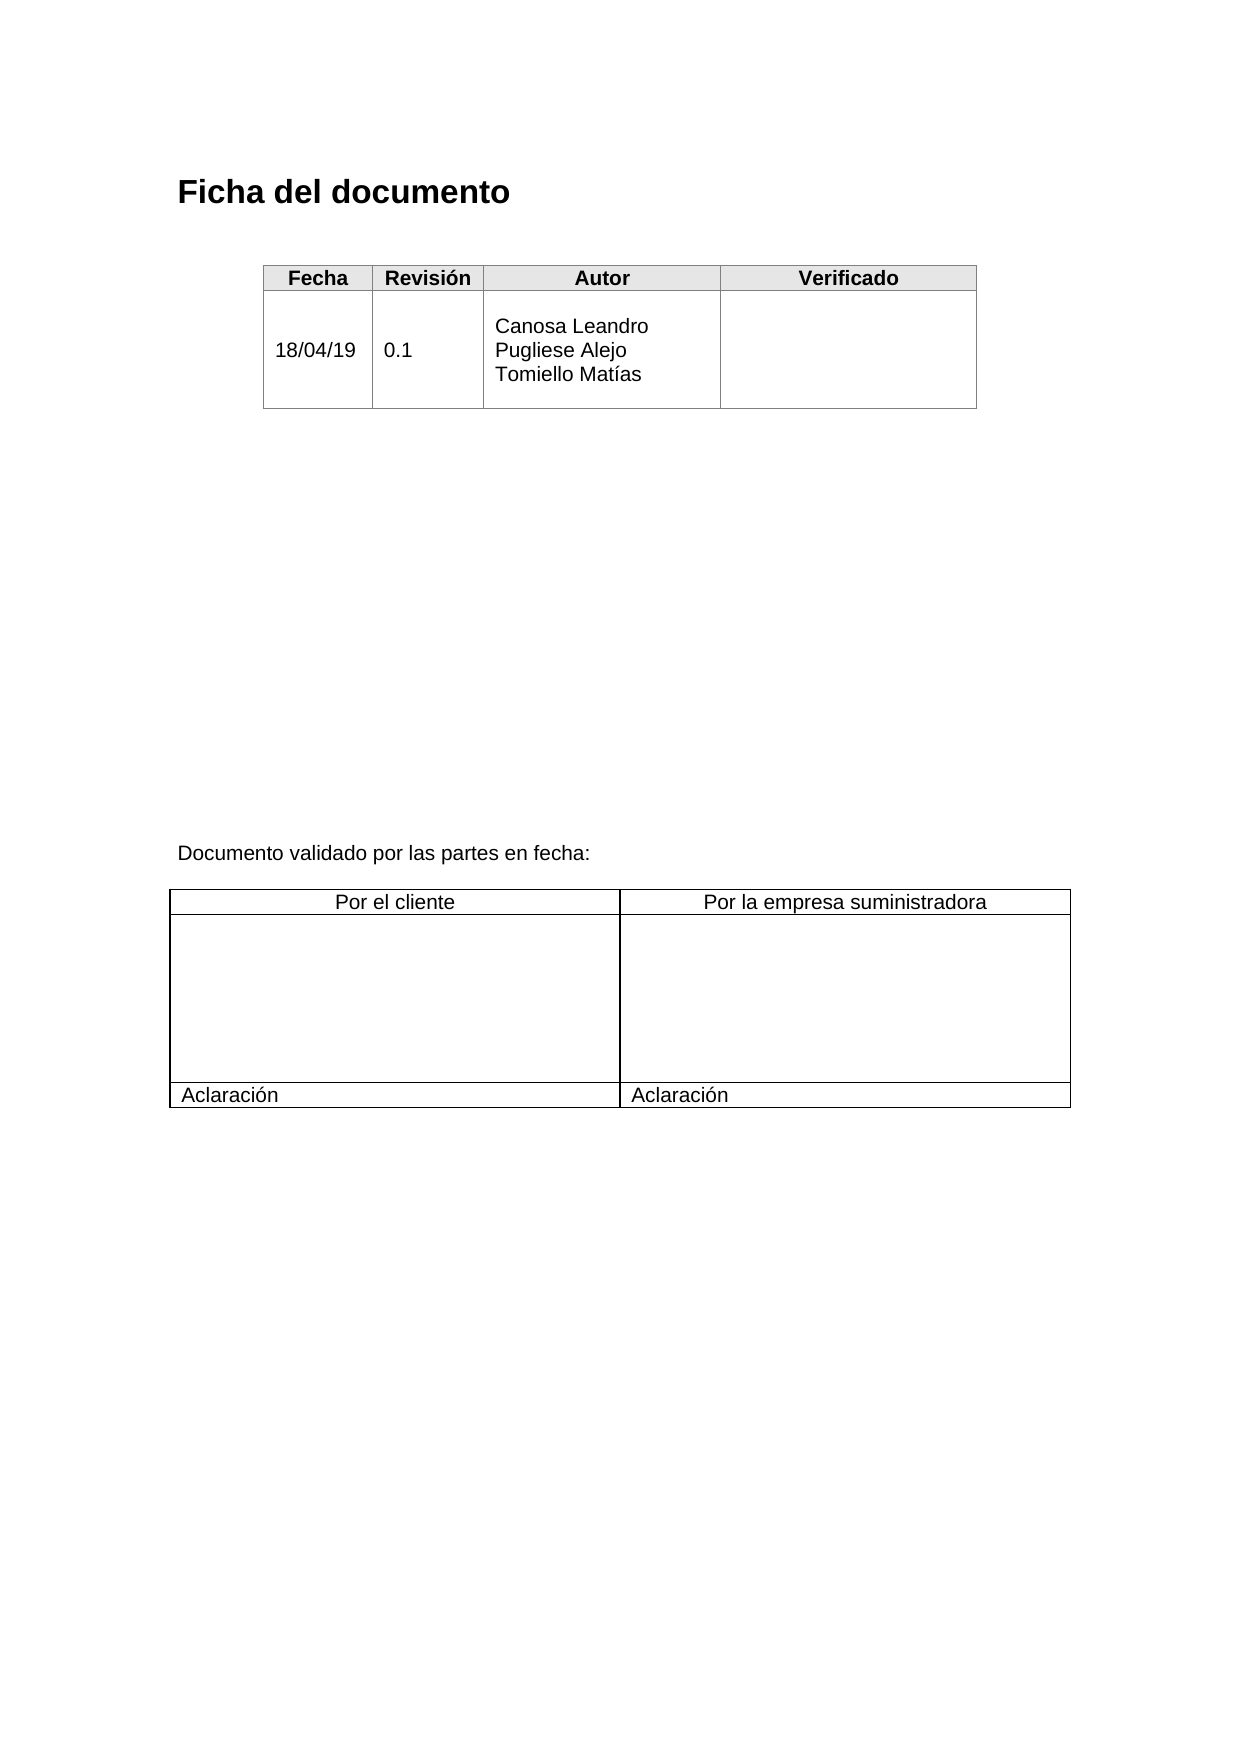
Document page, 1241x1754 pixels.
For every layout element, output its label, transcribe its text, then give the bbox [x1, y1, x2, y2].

table_header Por el cliente [171, 890, 619, 913]
table_cell 18/04/19 [264, 291, 372, 408]
table_cell Canosa Leandro Pugliese Alejo Tomiello Matías [484, 291, 720, 408]
table_header Verificado [721, 266, 976, 290]
table_cell [621, 915, 1070, 1082]
table_cell Aclaración [171, 1083, 619, 1107]
table_header Revisión [373, 266, 483, 290]
table_header Por la empresa suministradora [621, 890, 1070, 913]
text Documento validado por las partes en fecha: [177, 841, 1063, 864]
table_header Autor [484, 266, 720, 290]
table_cell 0.1 [373, 291, 483, 408]
table_cell [721, 291, 976, 408]
table_cell [171, 915, 619, 1082]
table_header Fecha [264, 266, 372, 290]
table_cell Aclaración [621, 1083, 1070, 1107]
list Ficha del documento [177, 173, 1063, 211]
